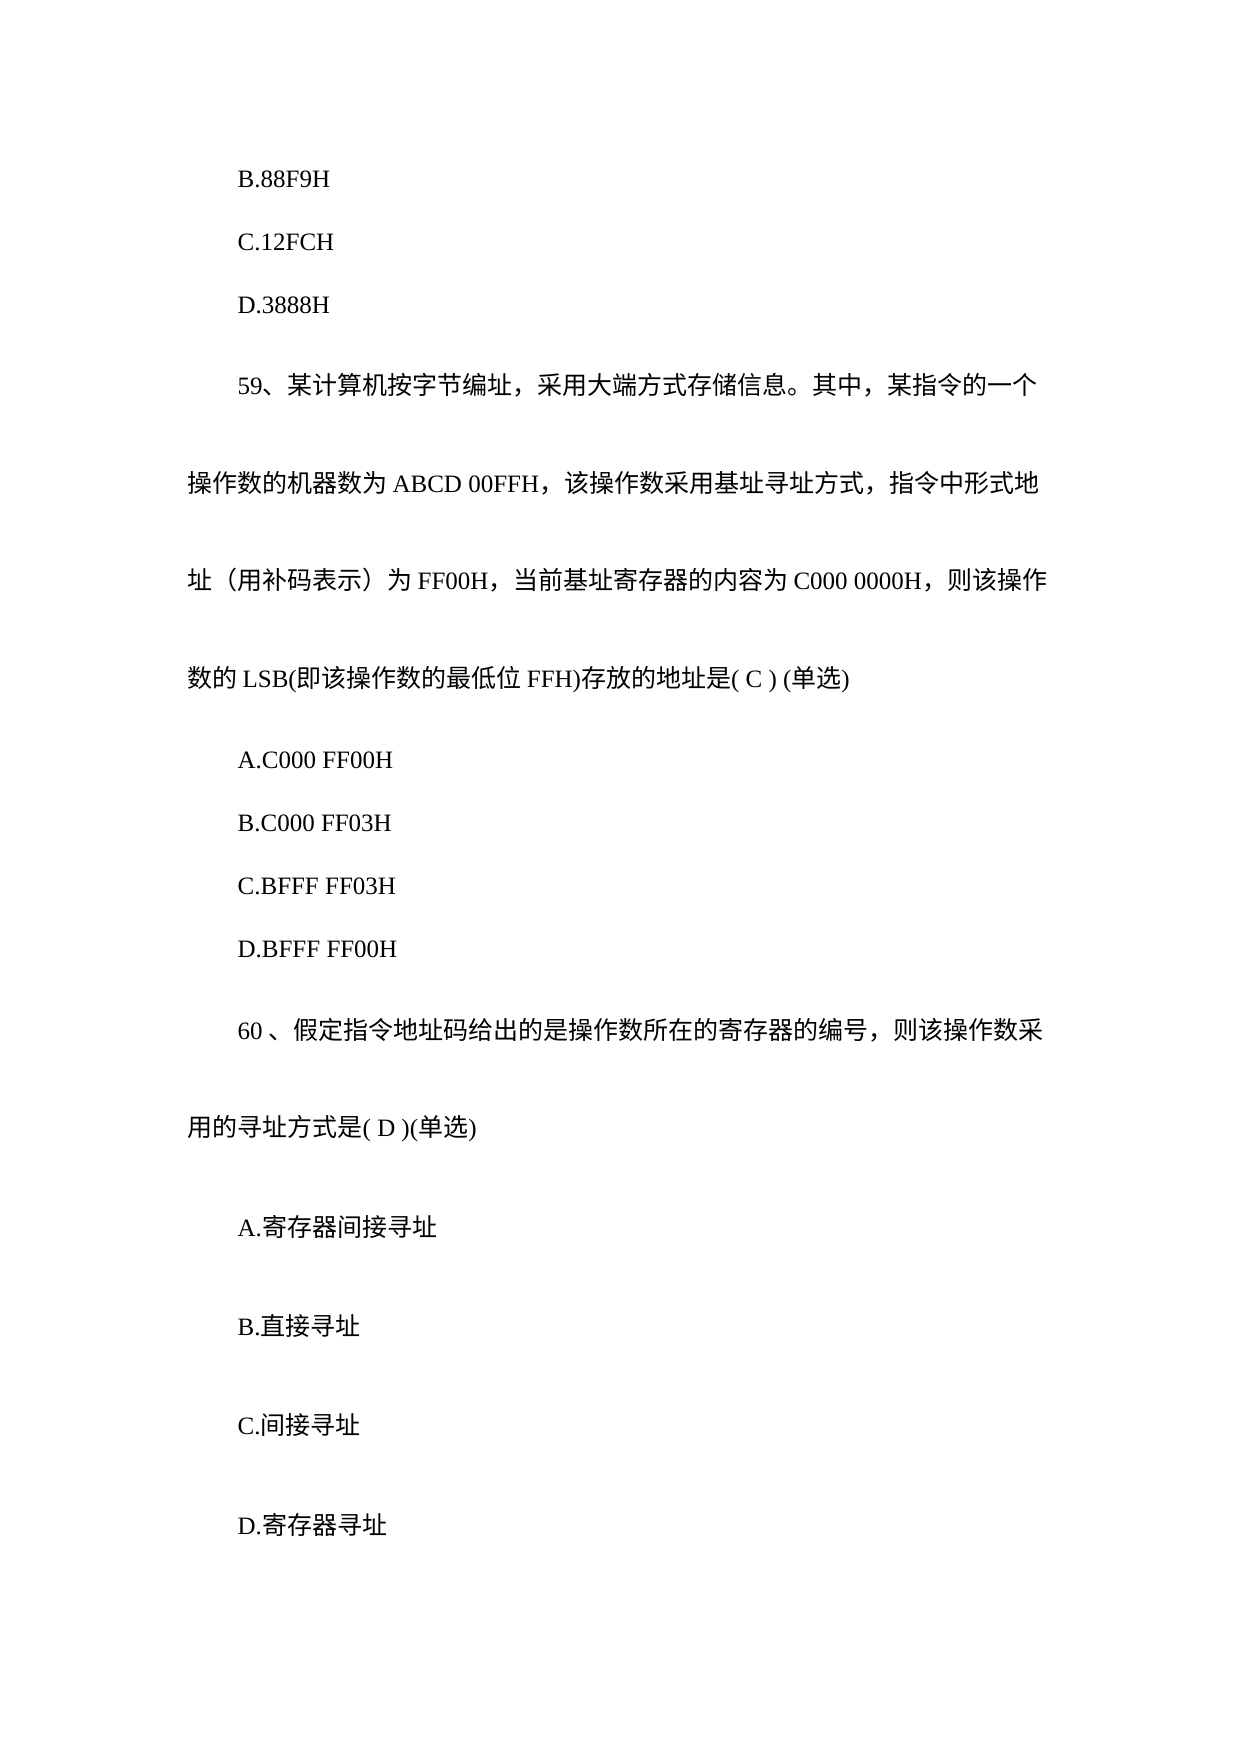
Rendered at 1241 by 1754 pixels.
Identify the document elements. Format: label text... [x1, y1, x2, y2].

text B.C000 FF03H [187, 806, 1053, 839]
text C.间接寻址 [187, 1391, 1053, 1456]
text A.寄存器间接寻址 [187, 1193, 1053, 1258]
text D.3888H [187, 288, 1053, 321]
text D.BFFF FF00H [187, 933, 1053, 965]
text B.直接寻址 [187, 1292, 1053, 1357]
text C.BFFF FF03H [187, 869, 1053, 902]
text C.12FCH [187, 225, 1053, 258]
text 60 、假定指令地址码给出的是操作数所在的寄存器的编号，则该操作数采用的寻址方式是( D )(单选) [187, 996, 1053, 1158]
text 59、某计算机按字节编址，采用大端方式存储信息。其中，某指令的一个操作数的机器数为ABCD 00FFH，该操作数采用基址寻址方式，指令中形式地址（用补码表示）为FF00H，当前基址寄存器的内容为C000 0000H，则该操作数的LSB(即该操作数的最低位FFH)存放的地址是( C ) (单选) [187, 351, 1053, 709]
text B.88F9H [187, 162, 1053, 194]
text D.寄存器寻址 [187, 1491, 1053, 1556]
text A.C000 FF00H [187, 743, 1053, 776]
